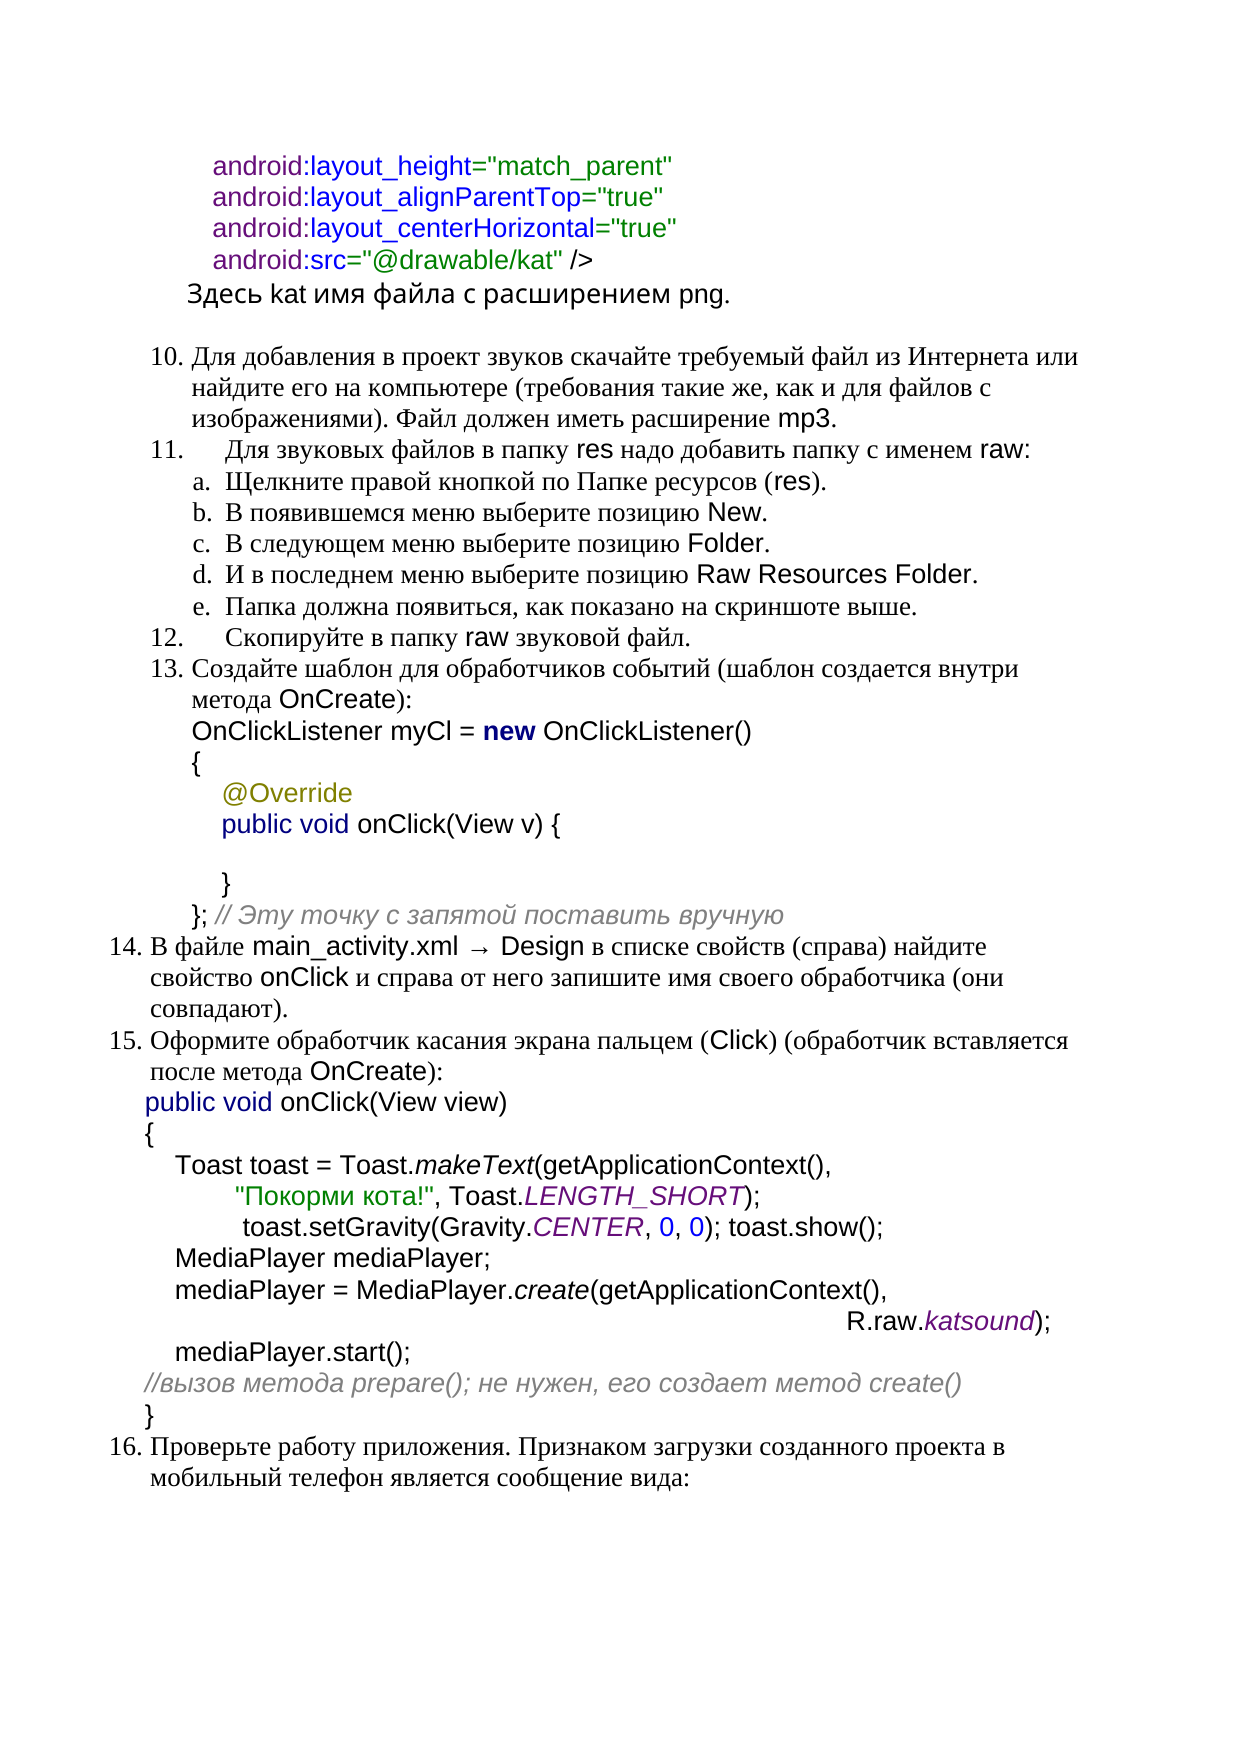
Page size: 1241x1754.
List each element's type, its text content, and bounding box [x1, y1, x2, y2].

text } [191, 867, 1090, 899]
list Папка должна появиться, как показано на скриншоте выше. [192, 590, 1090, 621]
text public void onClick(View v) { [191, 808, 1090, 839]
text android:src="@drawable/kat" /> [182, 244, 1090, 275]
text android:layout_alignParentTop="true" [182, 181, 1090, 212]
list В следующем меню выберите позицию Folder. [192, 527, 1090, 558]
text { [191, 746, 1090, 777]
list В появившемся меню выберите позицию New. [192, 496, 1090, 527]
text Toast toast = Toast.makeText(getApplicationContext(), [144, 1149, 1090, 1180]
text @Override [191, 777, 1090, 808]
list Скопируйте в папку raw звуковой файл. [150, 621, 1090, 652]
text mediaPlayer.start(); [144, 1336, 1090, 1367]
text mediaPlayer = MediaPlayer.create(getApplicationContext(), [144, 1274, 1090, 1305]
list Для добавления в проект звуков скачайте требуемый файл из Интернета или найдите его на компьютере (требования такие же, как и для файлов с изображениями). Файл должен иметь расширение mp3. [150, 340, 1090, 433]
list Для звуковых файлов в папку res надо добавить папку с именем raw: [150, 433, 1090, 465]
text Здесь kat имя файла с расширением png. [187, 275, 1090, 312]
text android:layout_centerHorizontal="true" [182, 212, 1090, 244]
text { [144, 1117, 1090, 1149]
list В файле main_activity.xml → Design в списке свойств (справа) найдите свойство onClick и справа от него запишите имя своего обработчика (они совпадают). [109, 930, 1090, 1024]
list И в последнем меню выберите позицию Raw Resources Folder. [192, 558, 1090, 590]
text }; // Эту точку с запятой поставить вручную [191, 899, 1090, 930]
text MediaPlayer mediaPlayer; [144, 1242, 1090, 1274]
list Щелкните правой кнопкой по Папке ресурсов (res). [192, 465, 1090, 496]
list Оформите обработчик касания экрана пальцем (Click) (обработчик вставляется после метода OnCreate): [109, 1024, 1090, 1086]
text } [144, 1399, 1090, 1430]
list Создайте шаблон для обработчиков событий (шаблон создается внутри метода OnCreate): [150, 652, 1090, 714]
text //вызов метода prepare(); не нужен, его создает метод create() [144, 1367, 1090, 1399]
text android:layout_height="match_parent" [182, 150, 1090, 181]
list Проверьте работу приложения. Признаком загрузки созданного проекта в мобильный телефон является сообщение вида: [109, 1430, 1090, 1492]
text public void onClick(View view) [144, 1086, 1090, 1117]
text OnClickListener myCl = new OnClickListener() [191, 714, 1090, 746]
text toast.setGravity(Gravity.CENTER, 0, 0); toast.show(); [144, 1211, 1090, 1242]
text R.raw.katsound); [846, 1305, 1090, 1336]
text "Покорми кота!", Toast.LENGTH_SHORT); [144, 1180, 1090, 1211]
